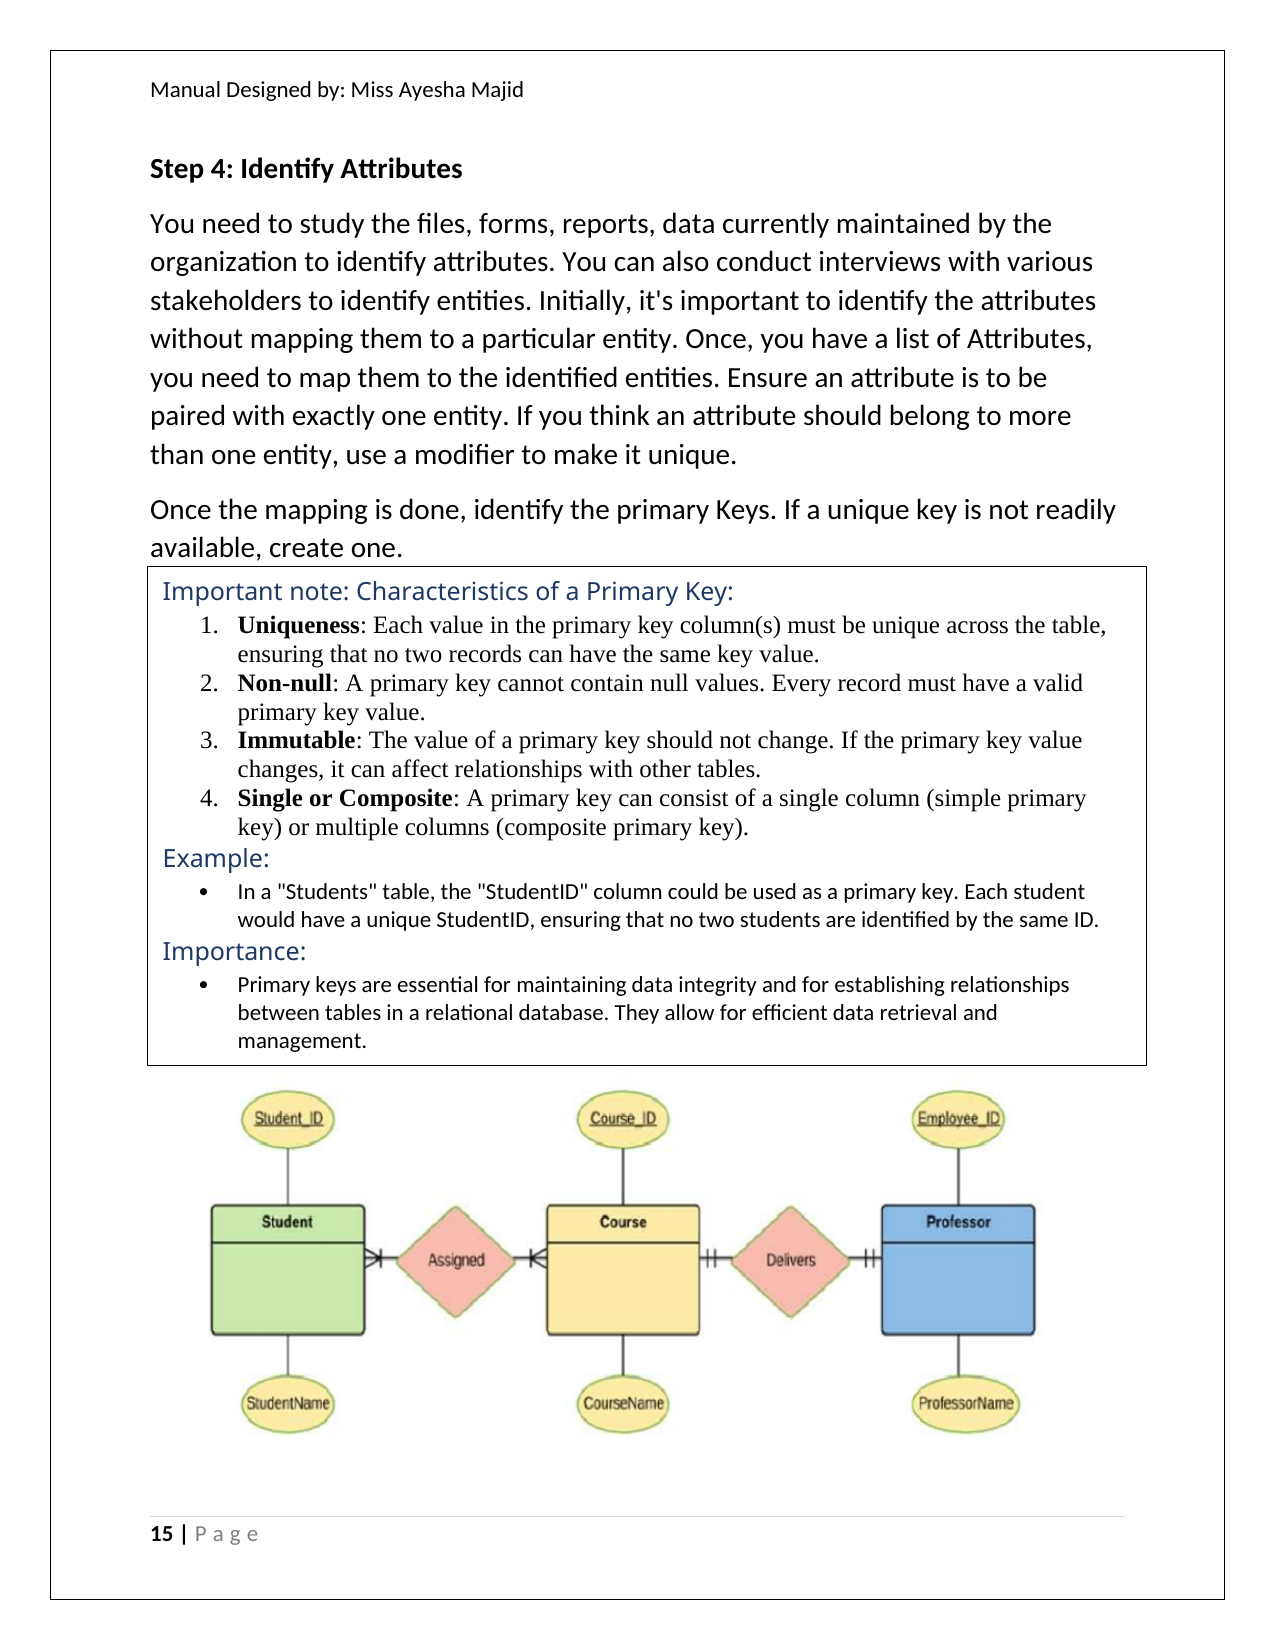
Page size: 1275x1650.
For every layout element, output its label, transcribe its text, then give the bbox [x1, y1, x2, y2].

text You need to study the files, forms, reports, data currently maintained by the organization to identify attributes. You can also conduct interviews with various stakeholders to identify entities. Initially, it's important to identify the attributes without mapping them to a particular entity. Once, you have a list of Attributes, you need to map them to the identified entities. Ensure an attribute is to be paired with exactly one entity. If you think an attribute should belong to more than one entity, use a modifier to make it unique. [150, 205, 1125, 471]
picture [150, 1066, 1125, 1461]
text Step 4: Identify Attributes [150, 150, 1125, 186]
list Once the mapping is done, identify the primary Keys. If a unique key is not readily available, create one. [150, 491, 1125, 565]
